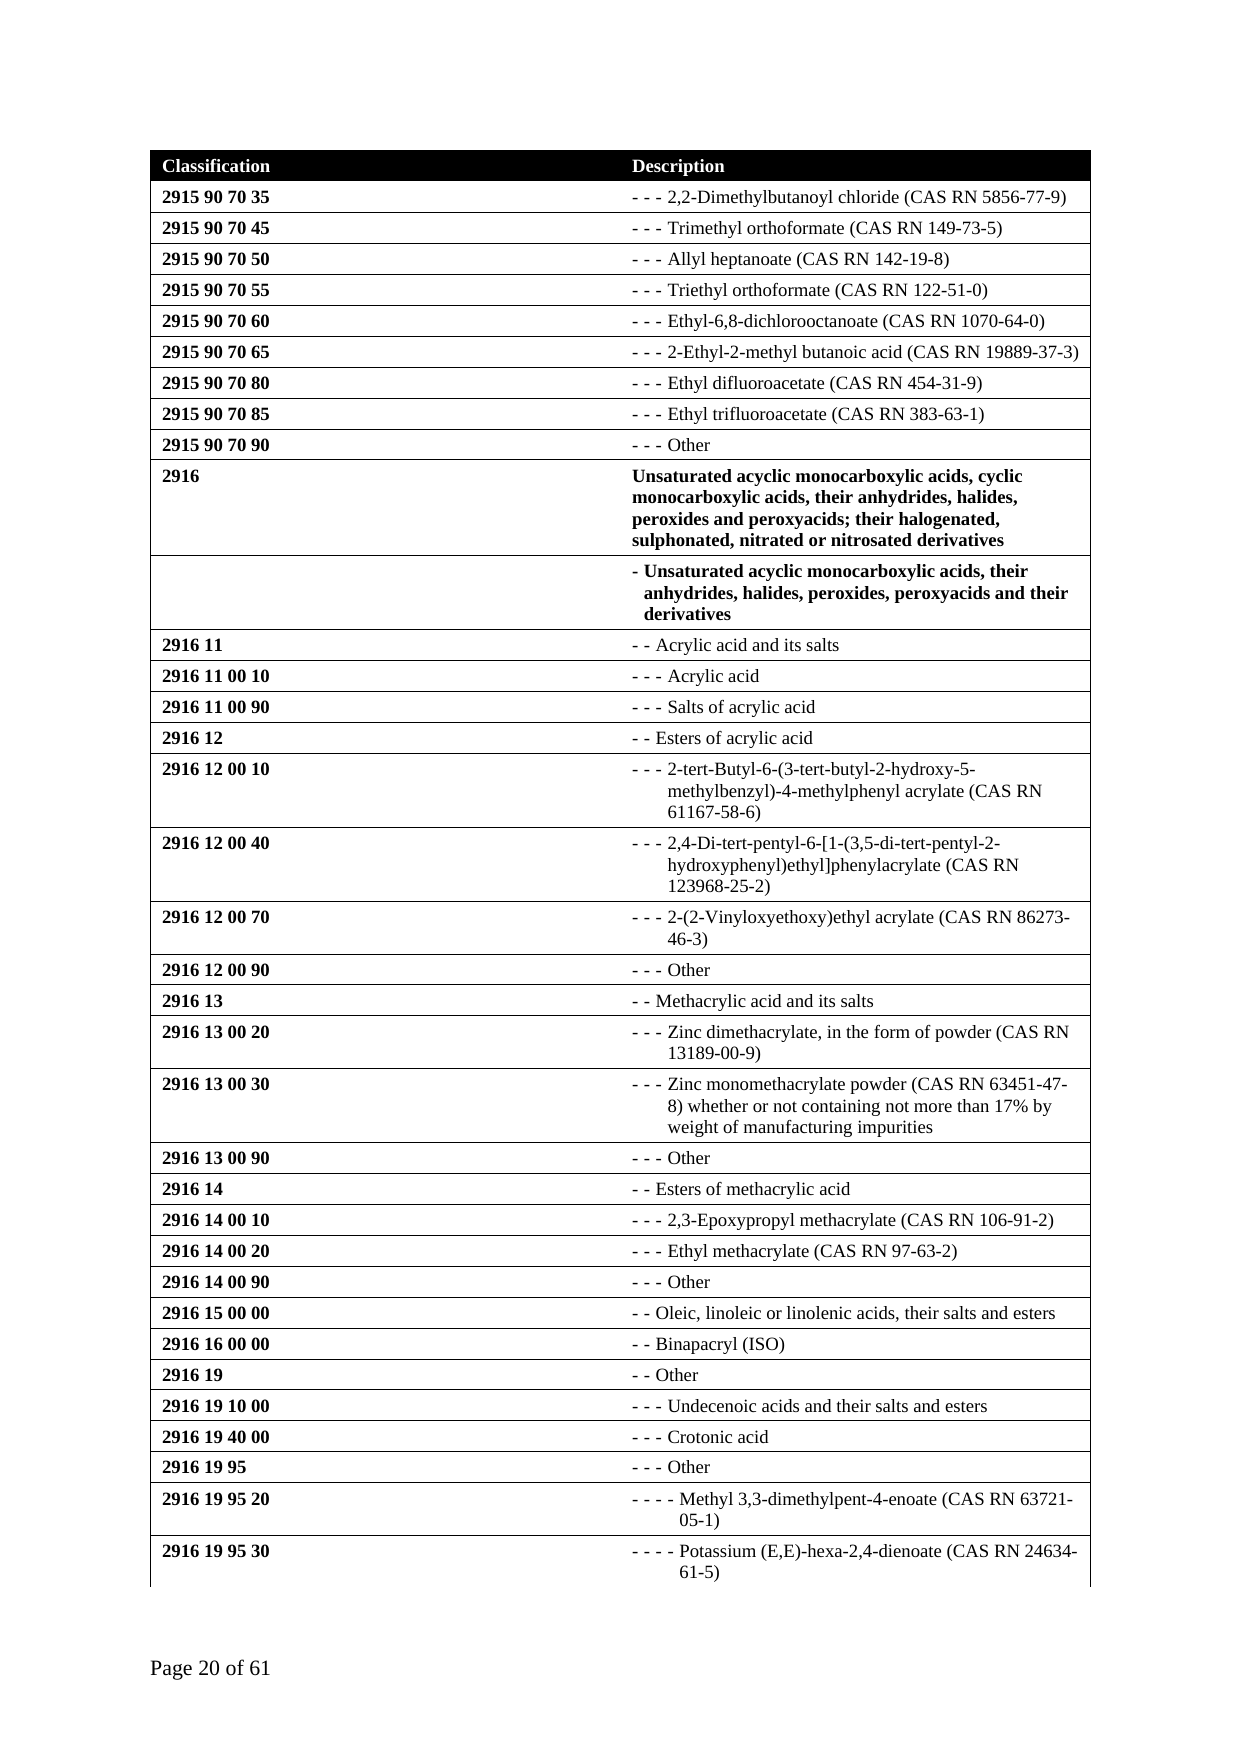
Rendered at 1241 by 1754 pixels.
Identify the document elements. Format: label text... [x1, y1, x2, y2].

table_cell 2916 13 00 20 [151, 1016, 621, 1068]
table_cell 2915 90 70 35 [151, 181, 621, 212]
table_cell - - - Salts of acrylic acid [621, 692, 1090, 722]
table_cell 2916 11 00 10 [151, 661, 621, 691]
table_cell - - - Zinc dimethacrylate, in the form of powder (CAS RN 13189-00-9) [621, 1016, 1090, 1068]
table_cell - - - 2-Ethyl-2-methyl butanoic acid (CAS RN 19889-37-3) [621, 337, 1090, 367]
table_cell 2916 14 00 10 [151, 1205, 621, 1235]
table_cell - - Oleic, linoleic or linolenic acids, their salts and esters [621, 1298, 1090, 1327]
table_cell - - Methacrylic acid and its salts [621, 985, 1090, 1015]
table_header Classification [151, 151, 621, 181]
table_cell 2915 90 70 50 [151, 244, 621, 274]
table_cell 2916 12 00 70 [151, 902, 621, 953]
table_cell - - - Zinc monomethacrylate powder (CAS RN 63451-47-8) whether or not containing not more than 17% by weight of manufacturing impurities [621, 1069, 1090, 1142]
table_cell 2916 13 [151, 985, 621, 1015]
table_cell 2915 90 70 45 [151, 213, 621, 243]
table_cell - - - Acrylic acid [621, 661, 1090, 691]
table_cell - - - Other [621, 430, 1090, 459]
table_cell 2916 19 [151, 1360, 621, 1389]
table_cell - - - 2,4-Di-tert-pentyl-6-[1-(3,5-di-tert-pentyl-2-hydroxyphenyl)ethyl]phenylacrylate (CAS RN 123968-25-2) [621, 828, 1090, 901]
table_cell 2916 19 95 30 [151, 1536, 621, 1587]
table_cell 2916 14 00 20 [151, 1236, 621, 1266]
table_cell - - Esters of acrylic acid [621, 723, 1090, 753]
table_cell 2916 13 00 90 [151, 1143, 621, 1173]
table_cell - - - Undecenoic acids and their salts and esters [621, 1390, 1090, 1420]
table_cell - - - Triethyl orthoformate (CAS RN 122-51-0) [621, 275, 1090, 305]
table_cell - - - - Methyl 3,3-dimethylpent-4-enoate (CAS RN 63721-05-1) [621, 1483, 1090, 1535]
table_cell - - - Crotonic acid [621, 1421, 1090, 1451]
table_cell 2916 11 [151, 630, 621, 660]
table_cell 2916 19 95 20 [151, 1483, 621, 1535]
table_cell 2915 90 70 90 [151, 430, 621, 459]
table_cell 2916 12 00 40 [151, 828, 621, 901]
table_cell - - - - Potassium (E,E)-hexa-2,4-dienoate (CAS RN 24634-61-5) [621, 1536, 1090, 1587]
table_cell 2915 90 70 65 [151, 337, 621, 367]
table_cell - - Other [621, 1360, 1090, 1389]
table_header Description [621, 151, 1090, 181]
table_cell - - - 2,3-Epoxypropyl methacrylate (CAS RN 106-91-2) [621, 1205, 1090, 1235]
table_cell - Unsaturated acyclic monocarboxylic acids, their anhydrides, halides, peroxides, peroxyacids and their derivatives [621, 556, 1090, 629]
table_cell - - - Ethyl trifluoroacetate (CAS RN 383-63-1) [621, 399, 1090, 428]
table_cell - - - Other [621, 1267, 1090, 1297]
table_cell - - - Allyl heptanoate (CAS RN 142-19-8) [621, 244, 1090, 274]
table_cell 2916 12 00 90 [151, 955, 621, 984]
table_cell - - - 2,2-Dimethylbutanoyl chloride (CAS RN 5856-77-9) [621, 181, 1090, 212]
table_cell - - - 2-(2-Vinyloxyethoxy)ethyl acrylate (CAS RN 86273-46-3) [621, 902, 1090, 953]
table_cell 2916 [151, 460, 621, 555]
table_cell - - - Trimethyl orthoformate (CAS RN 149-73-5) [621, 213, 1090, 243]
table_cell 2915 90 70 85 [151, 399, 621, 428]
table_cell - - - Other [621, 1452, 1090, 1482]
table_cell 2916 15 00 00 [151, 1298, 621, 1327]
table_cell 2916 19 10 00 [151, 1390, 621, 1420]
table_cell - - - Other [621, 955, 1090, 984]
table_cell 2916 16 00 00 [151, 1329, 621, 1358]
table_cell [151, 556, 621, 629]
table_cell - - - 2-tert-Butyl-6-(3-tert-butyl-2-hydroxy-5-methylbenzyl)-4-methylphenyl acrylate (CAS RN 61167-58-6) [621, 754, 1090, 827]
table_cell - - Binapacryl (ISO) [621, 1329, 1090, 1358]
table_cell 2915 90 70 55 [151, 275, 621, 305]
table_cell 2915 90 70 60 [151, 306, 621, 336]
table_cell - - Acrylic acid and its salts [621, 630, 1090, 660]
table_cell 2915 90 70 80 [151, 368, 621, 397]
table_cell 2916 12 00 10 [151, 754, 621, 827]
table_cell 2916 14 [151, 1174, 621, 1204]
table_cell 2916 19 95 [151, 1452, 621, 1482]
table_cell 2916 11 00 90 [151, 692, 621, 722]
table_cell 2916 14 00 90 [151, 1267, 621, 1297]
table_cell - - - Ethyl methacrylate (CAS RN 97-63-2) [621, 1236, 1090, 1266]
table_cell - - - Other [621, 1143, 1090, 1173]
table_cell - - - Ethyl difluoroacetate (CAS RN 454-31-9) [621, 368, 1090, 397]
table_cell 2916 19 40 00 [151, 1421, 621, 1451]
table_cell 2916 12 [151, 723, 621, 753]
table_cell - - Esters of methacrylic acid [621, 1174, 1090, 1204]
table_cell - - - Ethyl-6,8-dichlorooctanoate (CAS RN 1070-64-0) [621, 306, 1090, 336]
table_cell 2916 13 00 30 [151, 1069, 621, 1142]
